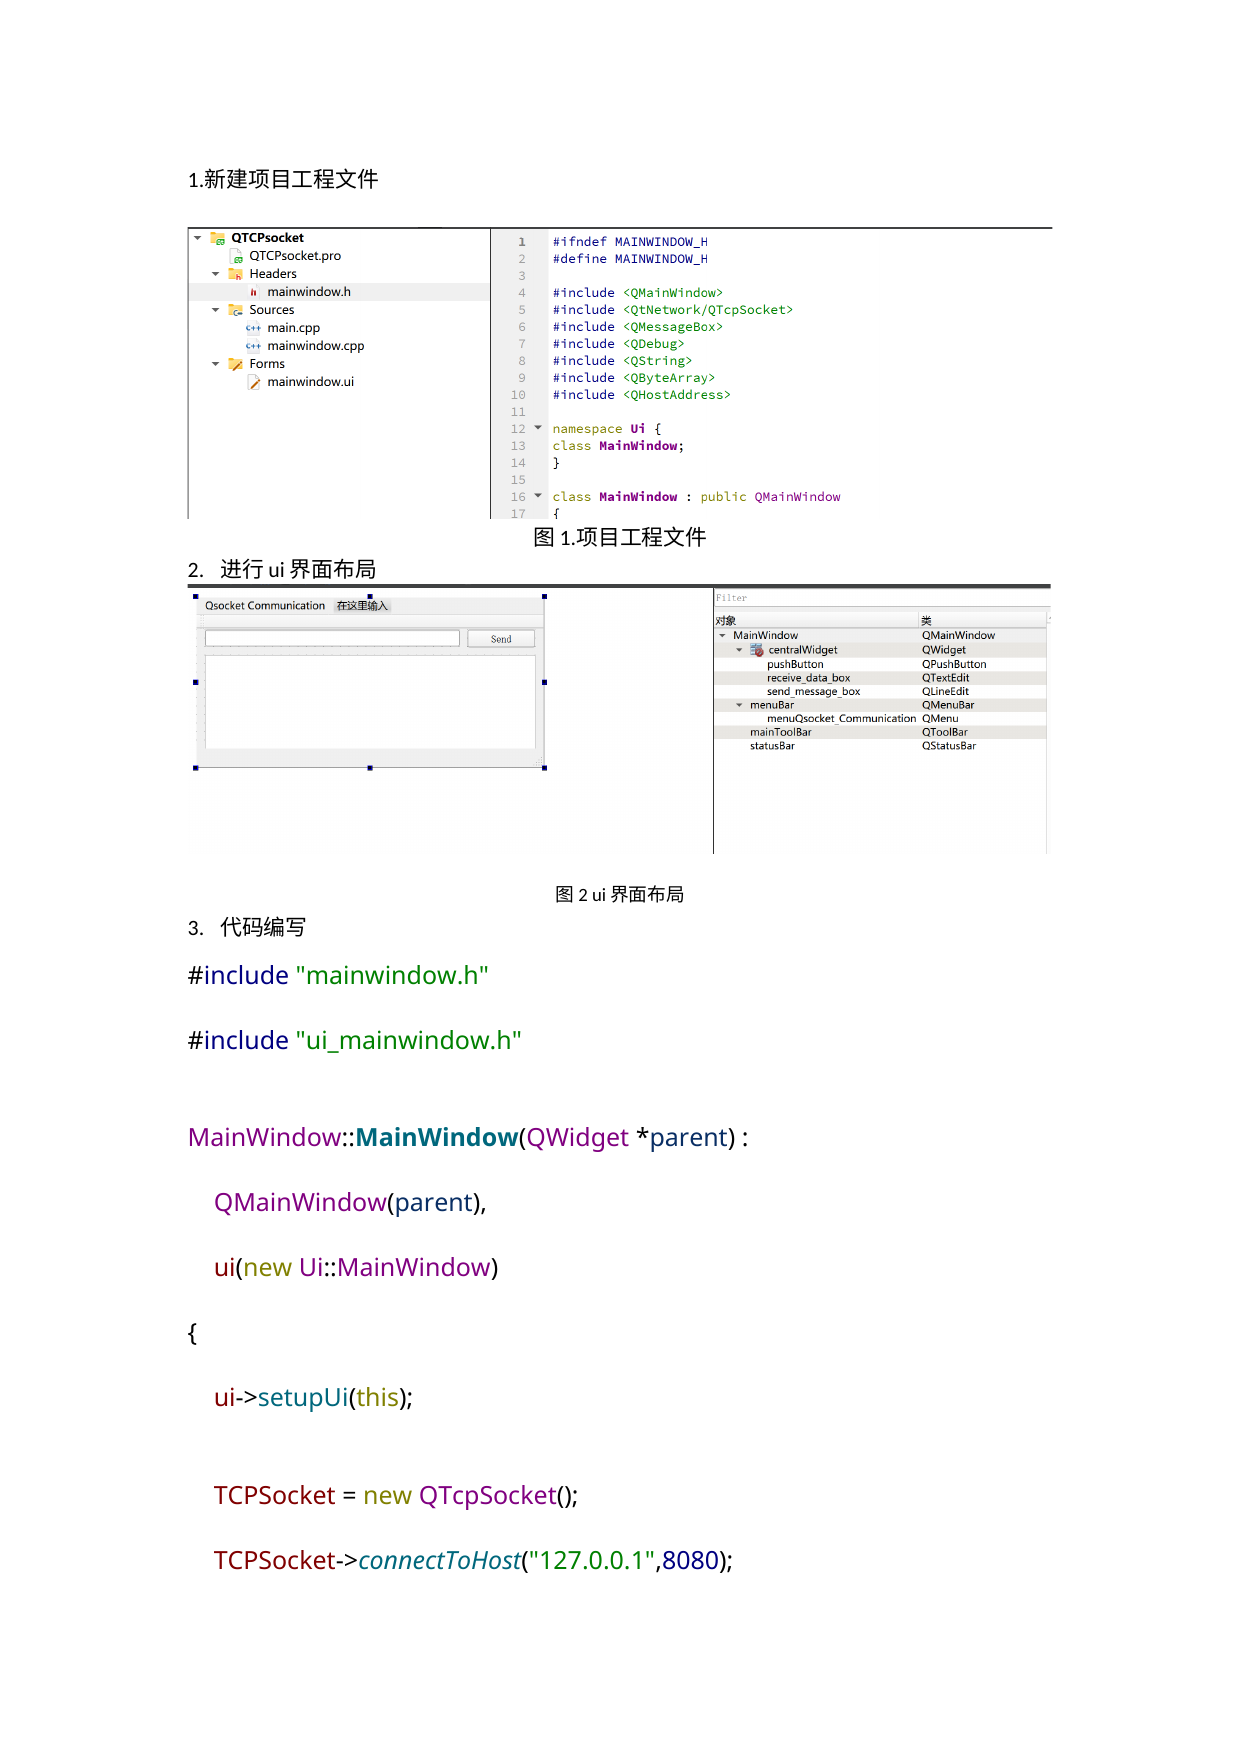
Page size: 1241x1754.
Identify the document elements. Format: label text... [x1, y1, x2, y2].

text TCPSocket->connectToHost("127.0.0.1",8080); [187, 1527, 1053, 1592]
text 1.新建项目工程文件 [187, 162, 1053, 194]
list 代码编写 [187, 909, 1053, 942]
text #include "ui_mainwindow.h" [187, 1007, 1053, 1072]
picture [187, 227, 1053, 519]
picture [187, 584, 1051, 854]
text #include "mainwindow.h" [187, 942, 1053, 1007]
text 图1.项目工程文件 [187, 519, 1053, 552]
list 进行ui界面布局 [187, 552, 1053, 584]
text { [187, 1299, 1053, 1364]
text QMainWindow(parent), [187, 1169, 1053, 1234]
text ui(new Ui::MainWindow) [187, 1234, 1053, 1299]
text ui->setupUi(this); [187, 1364, 1053, 1429]
text MainWindow::MainWindow(QWidget *parent) : [187, 1104, 1053, 1169]
list 图2 ui界面布局 [187, 877, 1053, 909]
text TCPSocket = new QTcpSocket(); [187, 1462, 1053, 1527]
